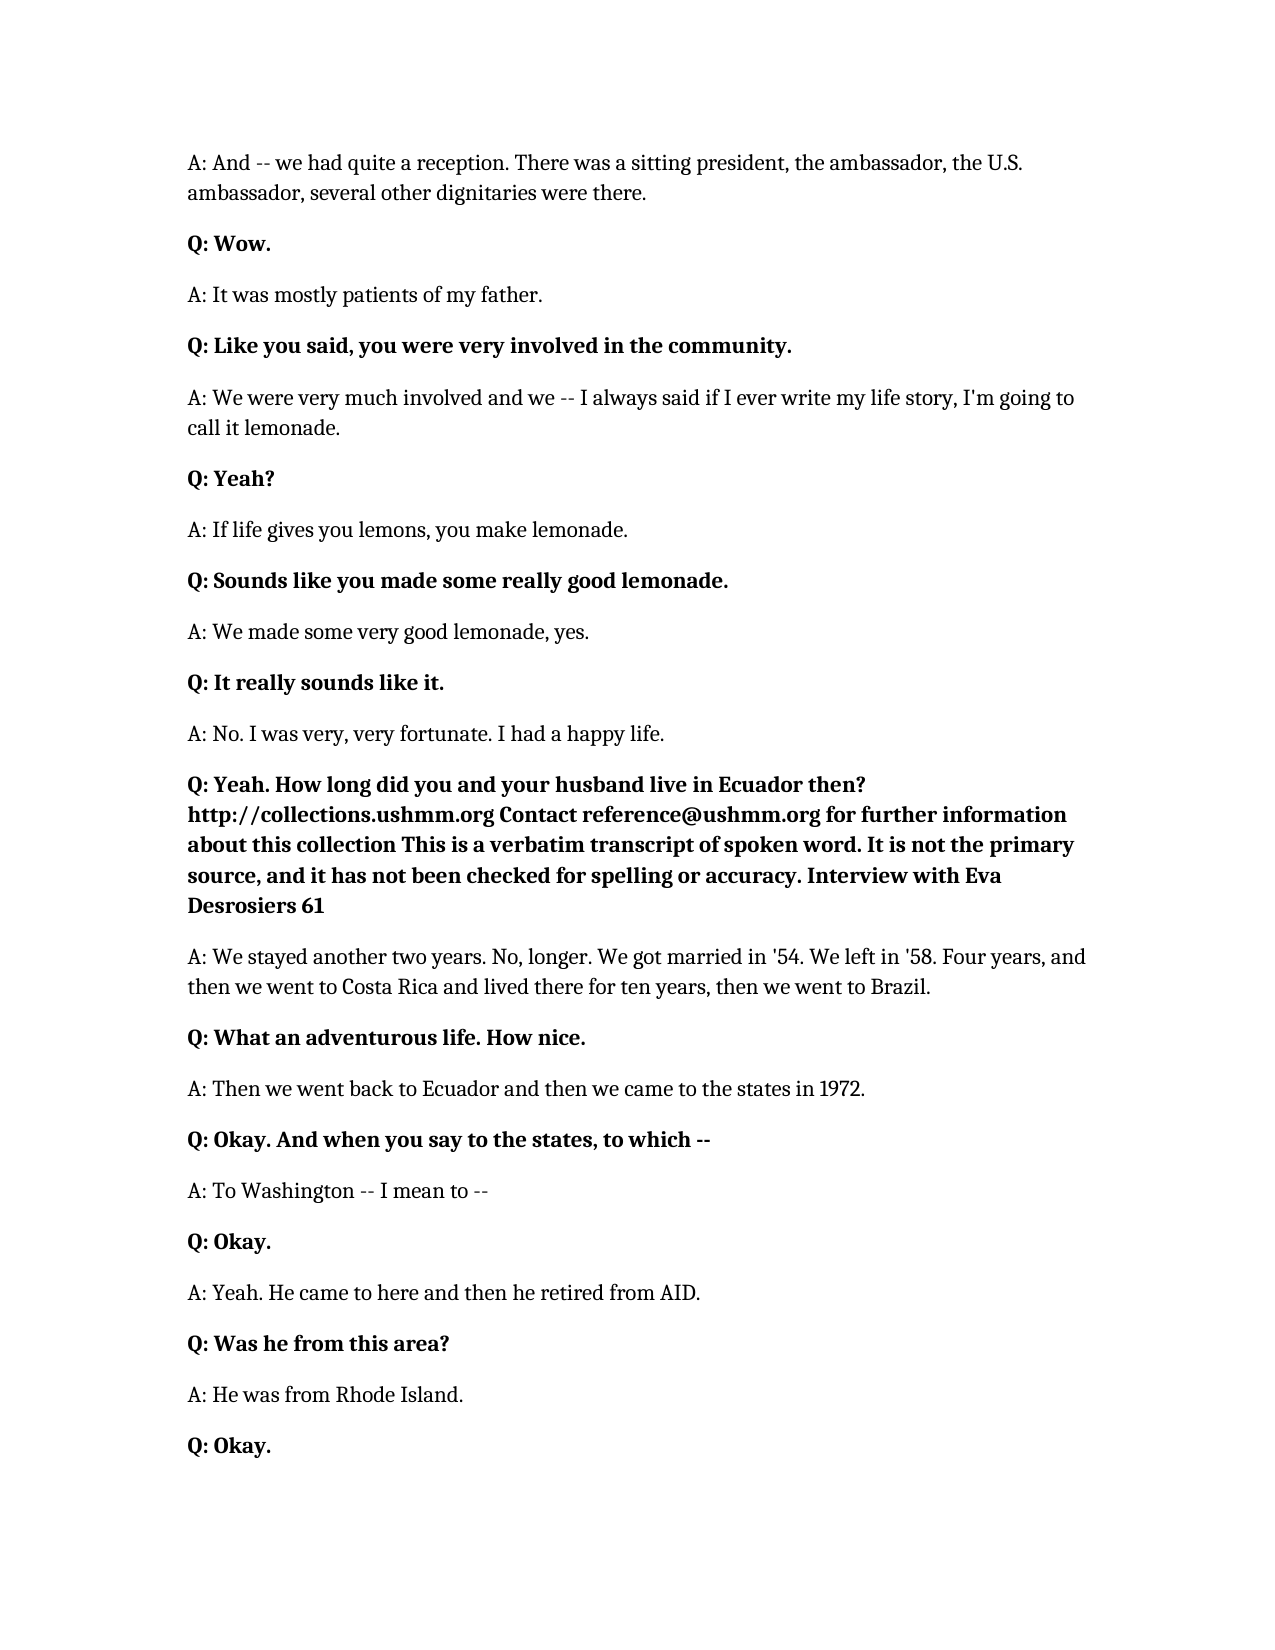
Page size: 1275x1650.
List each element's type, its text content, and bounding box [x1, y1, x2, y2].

text Q: Yeah. How long did you and your husband live in Ecuador then? http://collections.ushmm.org Contact reference@ushmm.org for further information about this collection This is a verbatim transcript of spoken word. It is not the primary source, and it has not been checked for spelling or accuracy. Interview with Eva Desrosiers 61 [187, 772, 1087, 919]
text A: It was mostly patients of my father. [187, 282, 1087, 309]
text Q: Wow. [187, 231, 1087, 258]
text A: No. I was very, very fortunate. I had a happy life. [187, 721, 1087, 747]
text A: Yeah. He came to here and then he retired from AID. [187, 1280, 1087, 1307]
text A: He was from Rhode Island. [187, 1382, 1087, 1409]
text A: We made some very good lemonade, yes. [187, 619, 1087, 645]
text Q: What an adventurous life. How nice. [187, 1025, 1087, 1051]
text A: If life gives you lemons, you make lemonade. [187, 517, 1087, 543]
text Q: Sounds like you made some really good lemonade. [187, 568, 1087, 594]
text A: Then we went back to Ecuador and then we came to the states in 1972. [187, 1076, 1087, 1102]
text Q: Okay. And when you say to the states, to which -- [187, 1127, 1087, 1153]
text Q: Like you said, you were very involved in the community. [187, 333, 1087, 360]
text A: To Washington -- I mean to -- [187, 1178, 1087, 1204]
text A: We stayed another two years. No, longer. We got married in '54. We left in '58. Four years, and then we went to Costa Rica and lived there for ten years, then we went to Brazil. [187, 944, 1087, 1000]
text Q: Okay. [187, 1229, 1087, 1256]
text Q: Okay. [187, 1433, 1087, 1460]
text Q: Was he from this area? [187, 1331, 1087, 1358]
text A: And -- we had quite a reception. There was a sitting president, the ambassador, the U.S. ambassador, several other dignitaries were there. [187, 150, 1087, 207]
text Q: It really sounds like it. [187, 670, 1087, 696]
text A: We were very much involved and we -- I always said if I ever write my life story, I'm going to call it lemonade. [187, 384, 1087, 441]
text Q: Yeah? [187, 466, 1087, 492]
